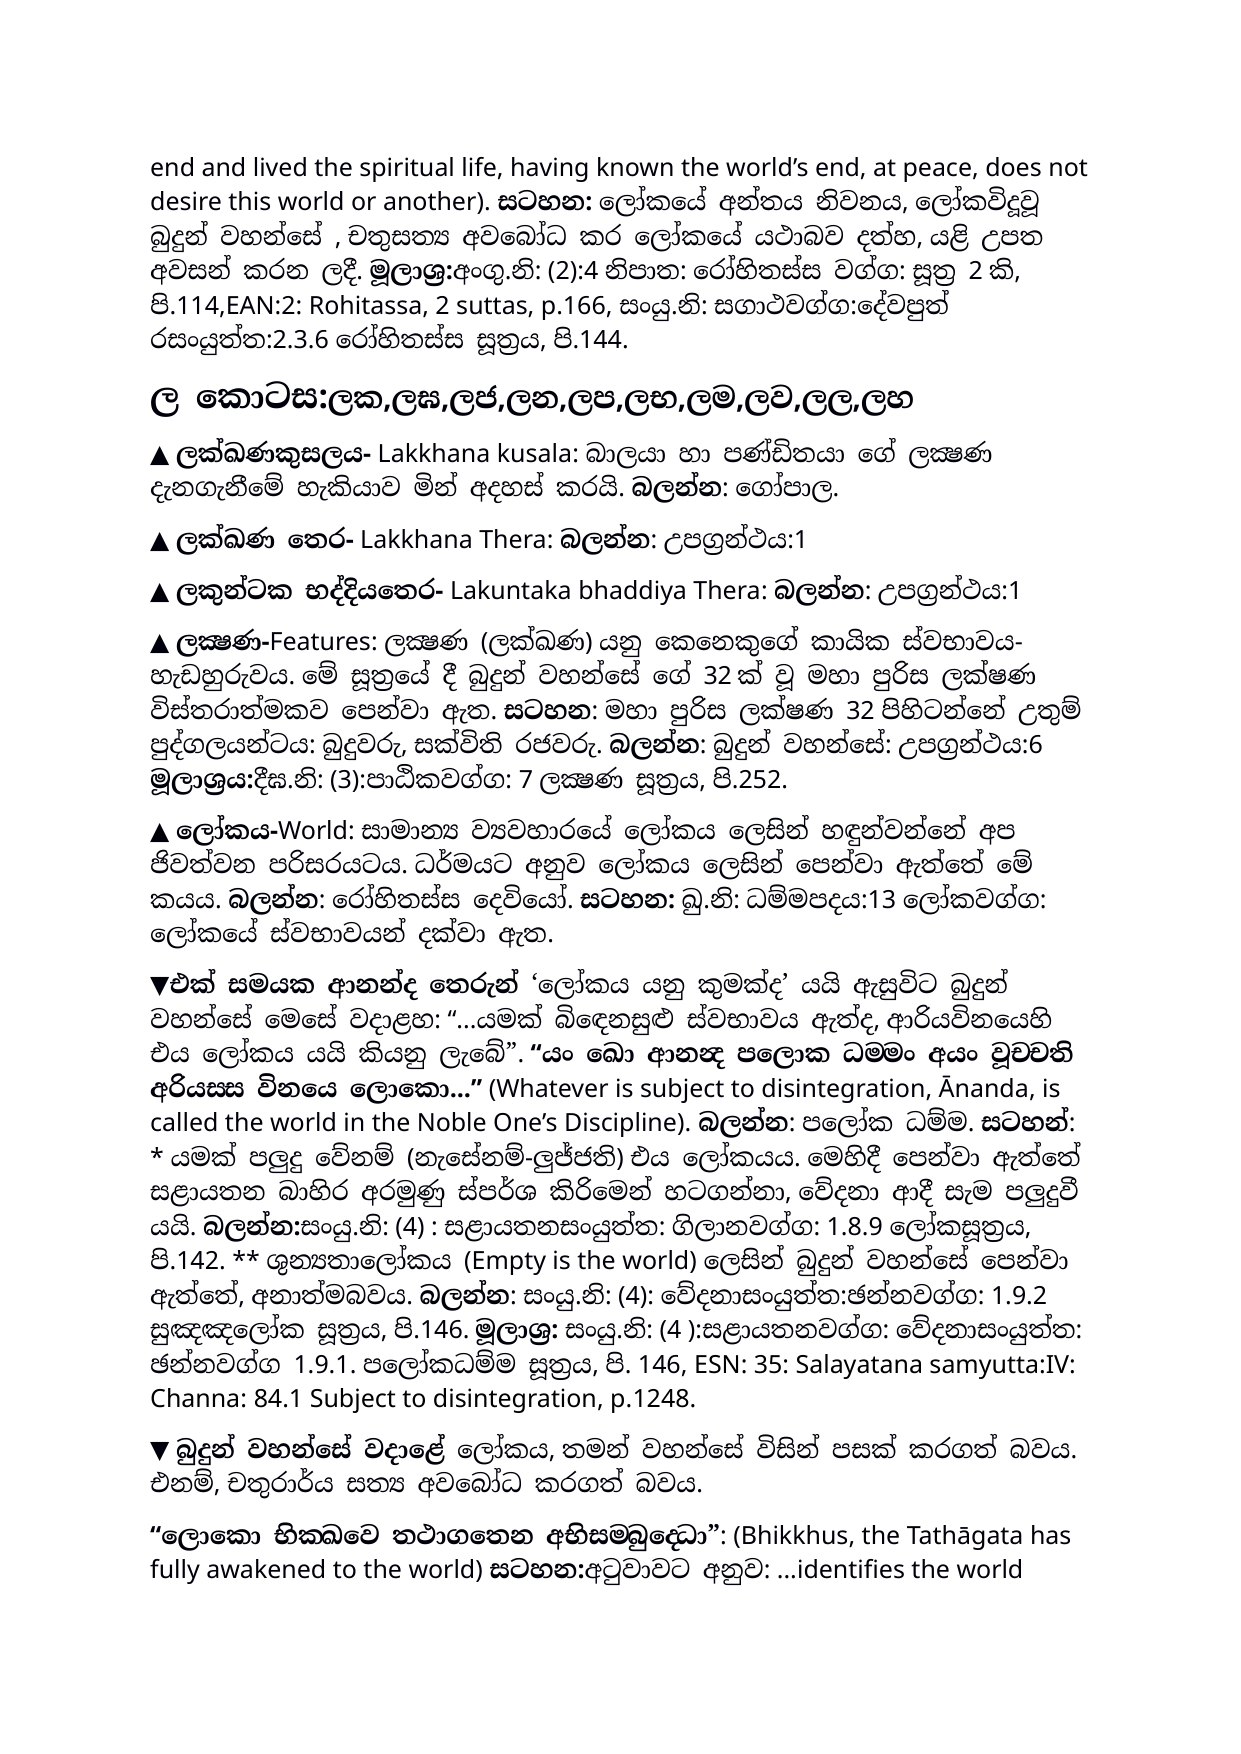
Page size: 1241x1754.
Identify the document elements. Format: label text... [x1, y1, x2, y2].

text ▲ ලක්ඛණ තෙර- Lakkhana Thera: බලන්න: උපග්‍රන්ථය:1 [150, 521, 1090, 556]
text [150, 1517, 1090, 1586]
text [150, 150, 1090, 356]
text ▲ ලක්ඛණකුසලය- Lakkhana kusala: බාලයා හා පණ්ඩිතයා ගේ ලක්‍ෂණ දැනගැනීමේ හැකියාව මින් අදහස් කරයි. බලන්න: ගෝපාල. [150, 436, 1090, 504]
text ල කොටස:ලක,ලඝ,ලජ,ලන,ලප,ලභ,ලම,ලව,ලල,ලහ [150, 373, 1090, 419]
text ▼එක් සමයක ආනන්ද තෙරුන් ‘ලෝකය යනු කුමක්ද’ යයි ඇසුවිට බුදුන් වහන්සේ මෙසේ වදාළහ: “...යමක් බිඳෙනසුළු ස්වභාවය ඇත්ද, ආරියවිනයෙහි එය ලෝකය යයි කියනු ලැබේ”. “යං ඛො ආනන්‍ද පලොක ධම‍්මං අයං වූච‍්චති අරියස‍්ස විනයෙ ලොකො...” (Whatever is subject to disintegration, Ānanda, is called the world in the Noble One’s Discipline). බලන්න: පලෝක ධම්ම. සටහන්: * යමක් පලුදු වේනම් (නැසේනම්-ලුජ්ජති) එය ලෝකයය. මෙහිදී පෙන්වා ඇත්තේ සළායතන බාහිර අරමුණු ස්පර්ශ කිරිමෙන් හටගන්නා, වේදනා ආදී සැම පලුදුවී යයි. බලන්න:සංයු.නි: (4) : සළායතනසංයුත්ත: ගිලානවග්ග: 1.8.9 ලෝකසූත්‍රය, පි.142. ** ශුන්‍යතාලෝකය (Empty is the world) ලෙසින් බුදුන් වහන්සේ පෙන්වා ඇත්තේ, අනාත්මබවය. බලන්න: සංයු.නි: (4): වේදනාසංයුත්ත:ඡන්නවග්ග: 1.9.2 සුඤඤලෝක සූත්‍රය, පි.146. මූලාශ්‍ර: සංයු.නි: (4 ):සළායතනවග්ග: වේදනාසංයුත්ත: ඡන්නවග්ග 1.9.1. පලෝකධම්ම සූත්‍රය, පි. 146, ESN: 35: Salayatana samyutta:IV: Channa: 84.1 Subject to disintegration, p.1248. [150, 967, 1090, 1415]
text ▲ ලක්‍ෂණ-Features: ලක්‍ෂණ (ලක්ඛණ) යනු කෙනෙකුගේ කායික ස්වභාවය- හැඩහුරුවය. මේ සූත්‍රයේ දී බුදුන් වහන්සේ ගේ 32ක් වූ මහා පුරිස ලක්ෂණ විස්තරාත්මකව පෙන්වා ඇත. සටහන: මහා පුරිස ලක්ෂණ 32 පිහිටන්නේ උතුම් පුද්ගලයන්ටය: බුදුවරු, සක්විති රජවරු. බලන්න: බුදුන් වහන්සේ: උපග්‍රන්ථය:6 මූලාශ්‍රය:දීඝ.නි: (3):පාඨිකවග්ග: 7 ලක්‍ෂණ සූත්‍රය, පි.252. [150, 623, 1090, 796]
text ▼ බුදුන් වහන්සේ වදාළේ ලෝකය, තමන් වහන්සේ විසින් පසක් කරගත් බවය. එනම්, චතුරාර්ය සත්‍ය අවබෝධ කරගත් බවය. [150, 1432, 1090, 1501]
text ▲ ලකුන්ටක භද්දියතෙර- Lakuntaka bhaddiya Thera: බලන්න: උපග්‍රන්ථය:1 [150, 572, 1090, 607]
text ▲ ලෝකය-World: සාමාන්‍ය ව්‍යවහාරයේ ලෝකය ලෙසින් හඳුන්වන්නේ අප ජිවත්වන පරිසරයටය. ධර්මයට අනුව ලෝකය ලෙසින් පෙන්වා ඇත්තේ මේ කයය. බලන්න: රෝහිතස්ස දෙවියෝ. සටහන: ඛු.නි: ධම්මපදය:13 ලෝකවග්ග: ලෝකයේ ස්වභාවයන් දක්වා ඇත. [150, 813, 1090, 951]
